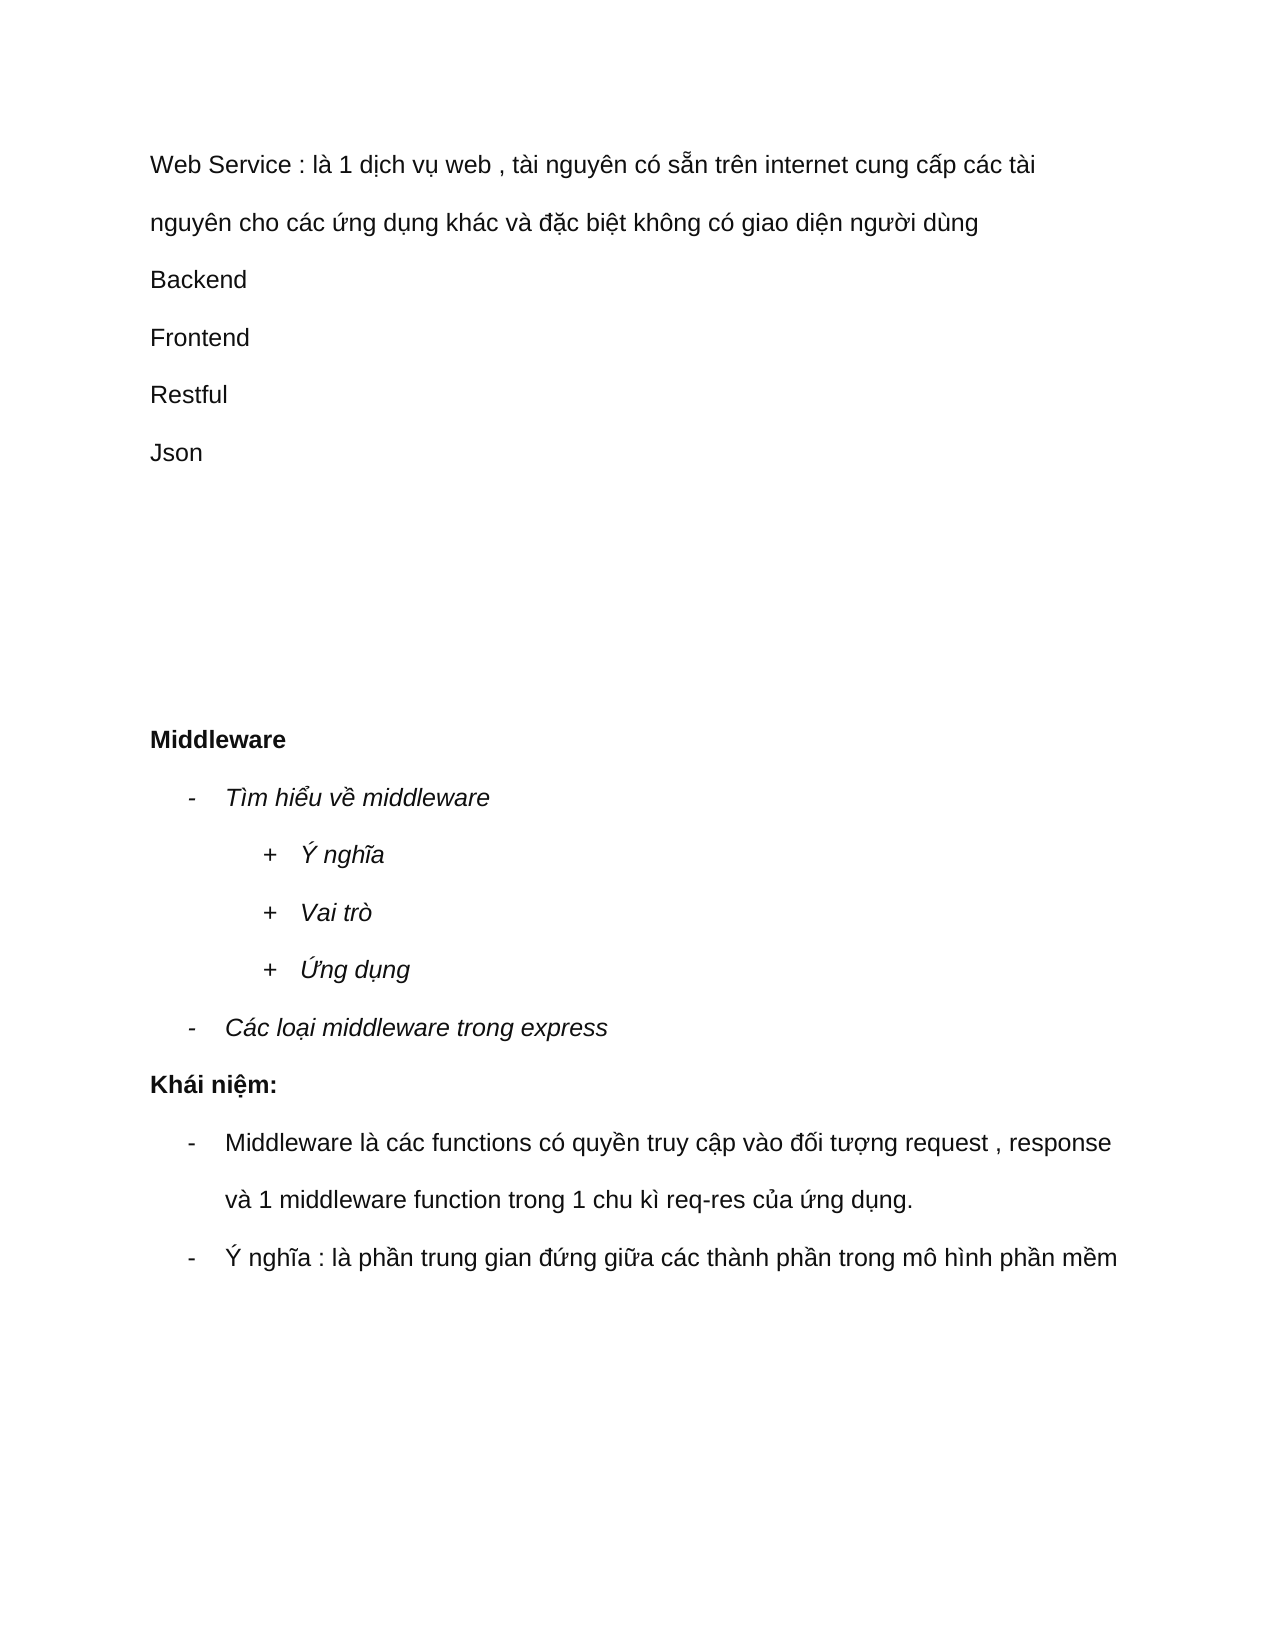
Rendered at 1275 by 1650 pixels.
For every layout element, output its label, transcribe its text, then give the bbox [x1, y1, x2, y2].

list Tìm hiểu về middleware [187, 782, 1125, 811]
text Khái niệm: [150, 1070, 1125, 1099]
text Restful [150, 380, 1125, 409]
list Ý nghĩa : là phần trung gian đứng giữa các thành phần trong mô hình phần mềm [187, 1242, 1125, 1271]
text Json [150, 437, 1125, 466]
text Frontend [150, 322, 1125, 351]
list Ứng dụng [262, 955, 1125, 984]
list Ý nghĩa [262, 840, 1125, 869]
text Web Service : là 1 dịch vụ web , tài nguyên có sẵn trên internet cung cấp các tài nguyên cho các ứng dụng khác và đặc biệt không có giao diện người dùng [150, 150, 1125, 236]
text Backend [150, 265, 1125, 294]
text Middleware [150, 725, 1125, 754]
list Vai trò [262, 897, 1125, 926]
list Middleware là các functions có quyền truy cập vào đối tượng request , response và 1 middleware function trong 1 chu kì req-res của ứng dụng. [187, 1127, 1125, 1214]
list Các loại middleware trong express [187, 1012, 1125, 1041]
